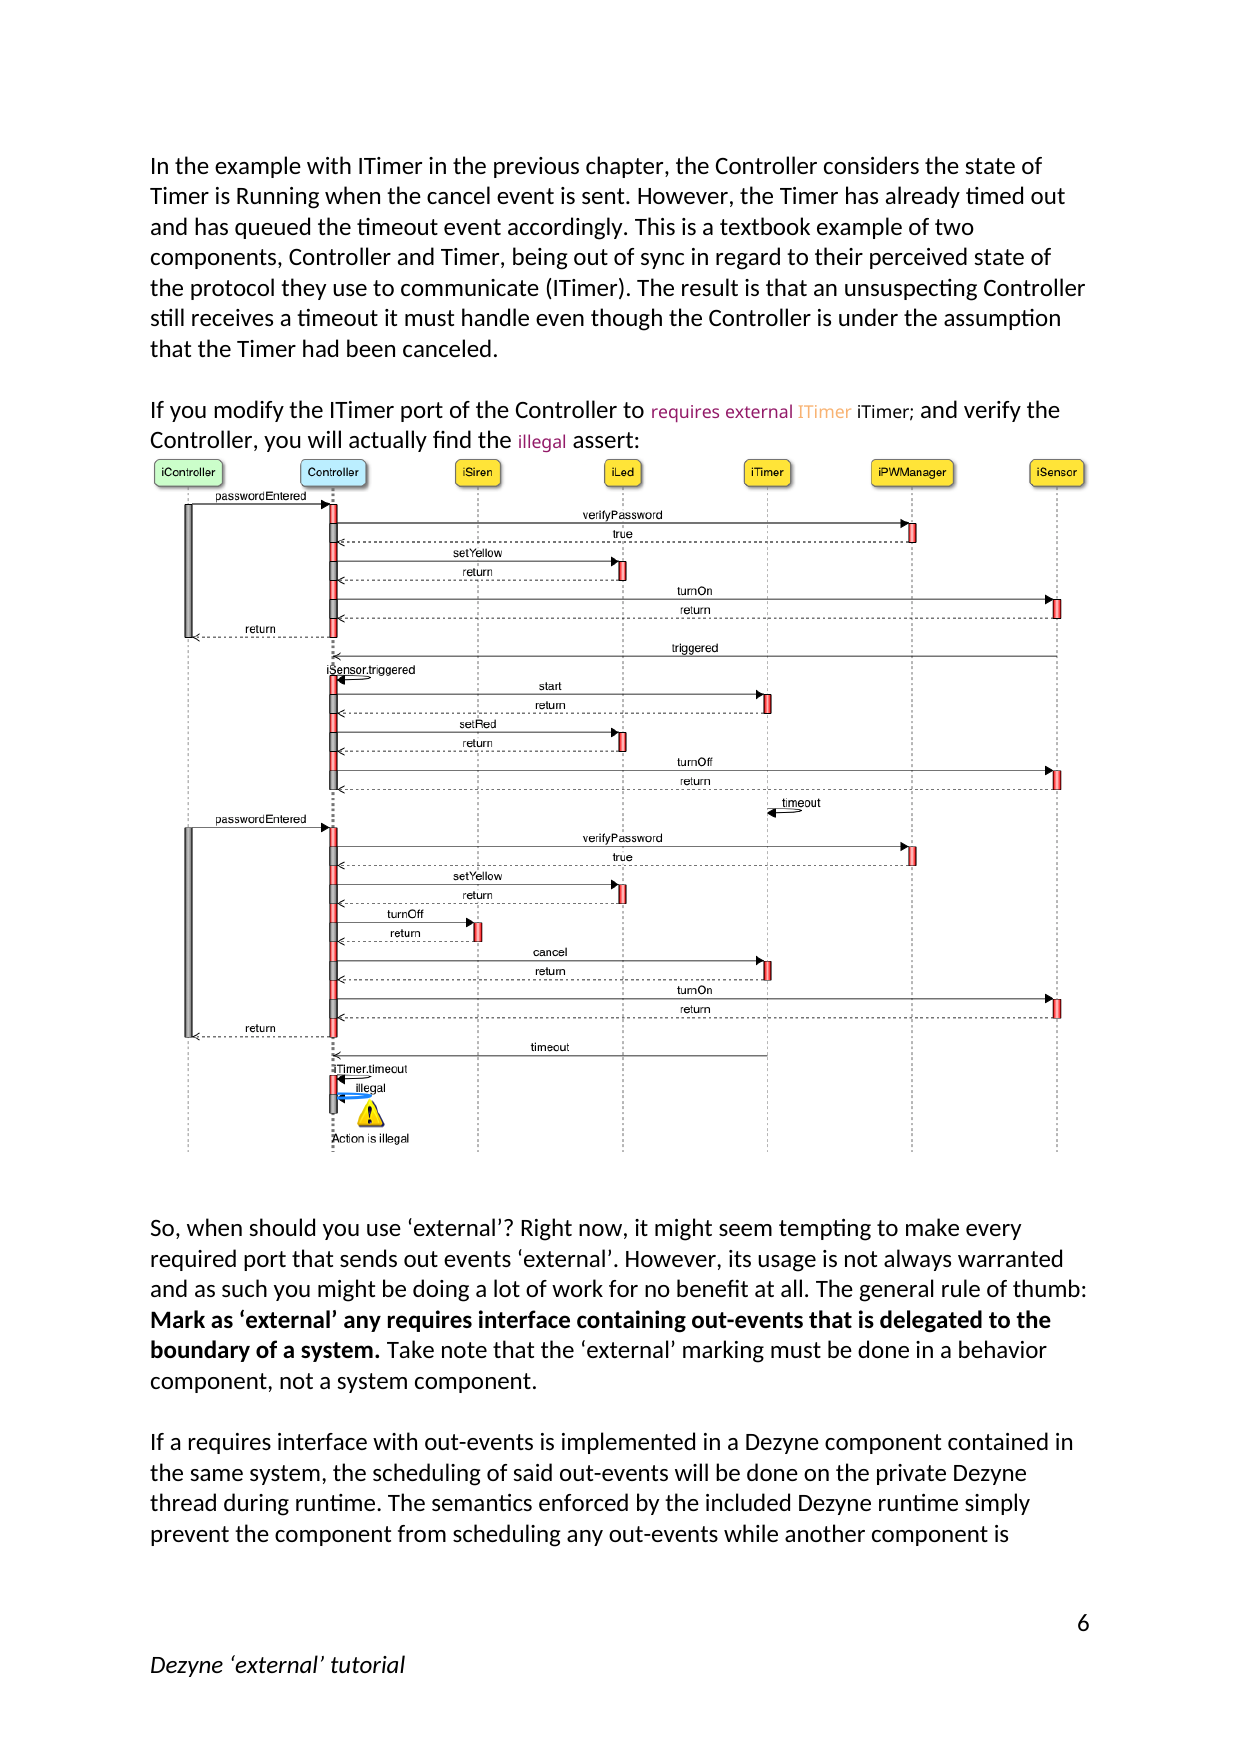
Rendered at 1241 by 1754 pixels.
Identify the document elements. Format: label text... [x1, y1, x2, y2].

text So, when should you use ‘external’? Right now, it might seem tempting to make every required port that sends out events ‘external’. However, its usage is not always warranted and as such you might be doing a lot of work for no benefit at all. The general rule of thumb: [150, 1213, 1090, 1304]
text If you modify the ITimer port of the Controller to requires external ITimer iTimer; and verify the Controller, you will actually find the illegal assert: [150, 394, 1090, 455]
text If a requires interface with out-events is implemented in a Dezyne component contained in the same system, the scheduling of said out-events will be done on the private Dezyne thread during runtime. The semantics enforced by the included Dezyne runtime simply prevent the component from scheduling any out-events while another component is [150, 1426, 1090, 1548]
text Mark as ‘external’ any requires interface containing out-events that is delegated to the boundary of a system. Take note that the ‘external’ marking must be done in a behavior component, not a system component. [150, 1304, 1090, 1396]
picture [150, 455, 1090, 1152]
text In the example with ITimer in the previous chapter, the Controller considers the state of Timer is Running when the cancel event is sent. However, the Timer has already timed out and has queued the timeout event accordingly. This is a textbook example of two components, Controller and Timer, being out of sync in regard to their perceived state of the protocol they use to communicate (ITimer). The result is that an unsuspecting Controller still receives a timeout it must handle even though the Controller is under the assumption that the Timer had been canceled. [150, 150, 1090, 364]
